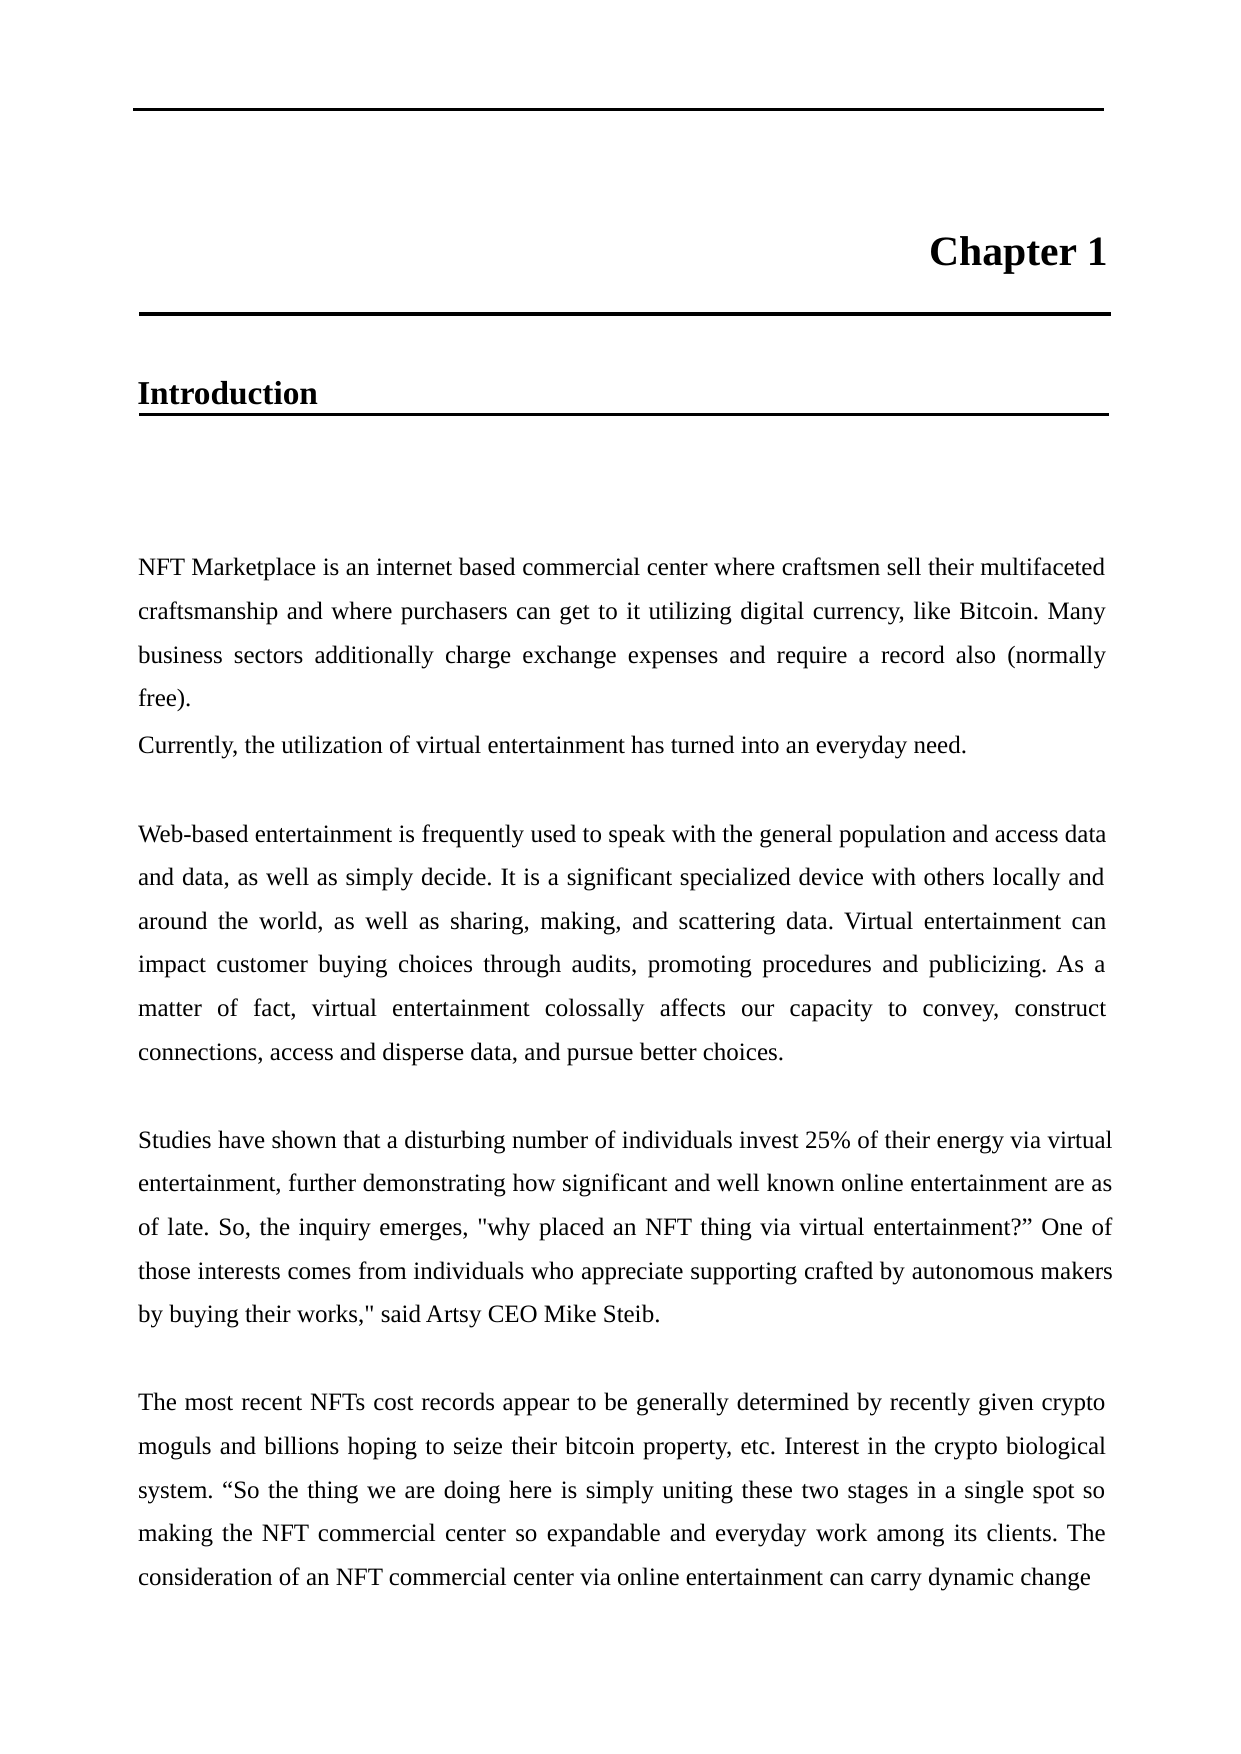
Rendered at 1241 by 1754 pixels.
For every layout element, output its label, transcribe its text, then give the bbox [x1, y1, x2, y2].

text Currently, the utilization of virtual entertainment has turned into an everyday need. [138, 731, 1048, 759]
subtitle Chapter 1 [59, 227, 1107, 274]
subtitle Introduction [137, 373, 1127, 412]
text NFT Marketplace is an internet based commercial center where craftsmen sell their multifaceted craftsmanship and where purchasers can get to it utilizing digital currency, like Bitcoin. Many business sectors additionally charge exchange expenses and require a record also (normally free). [138, 552, 1107, 712]
text The most recent NFTs cost records appear to be generally determined by recently given crypto moguls and billions hoping to seize their bitcoin property, etc. Interest in the crypto biological system. “So the thing we are doing here is simply uniting these two stages in a single spot so making the NFT commercial center so expandable and everyday work among its clients. The consideration of an NFT commercial center via online entertainment can carry dynamic change [138, 1387, 1107, 1591]
text Web-based entertainment is frequently used to speak with the general population and access data and data, as well as simply decide. It is a significant specialized device with others locally and around the world, as well as sharing, making, and scattering data. Virtual entertainment can impact customer buying choices through audits, promoting procedures and publicizing. As a matter of fact, virtual entertainment colossally affects our capacity to convey, construct connections, access and disperse data, and pursue better choices. [138, 819, 1107, 1066]
text Studies have shown that a disturbing number of individuals invest 25% of their energy via virtual entertainment, further demonstrating how significant and well known online entertainment are as of late. So, the inquiry emerges, "why placed an NFT thing via virtual entertainment?” One of those interests comes from individuals who appreciate supporting crafted by autonomous makers by buying their works," said Artsy CEO Mike Steib. [138, 1125, 1114, 1328]
